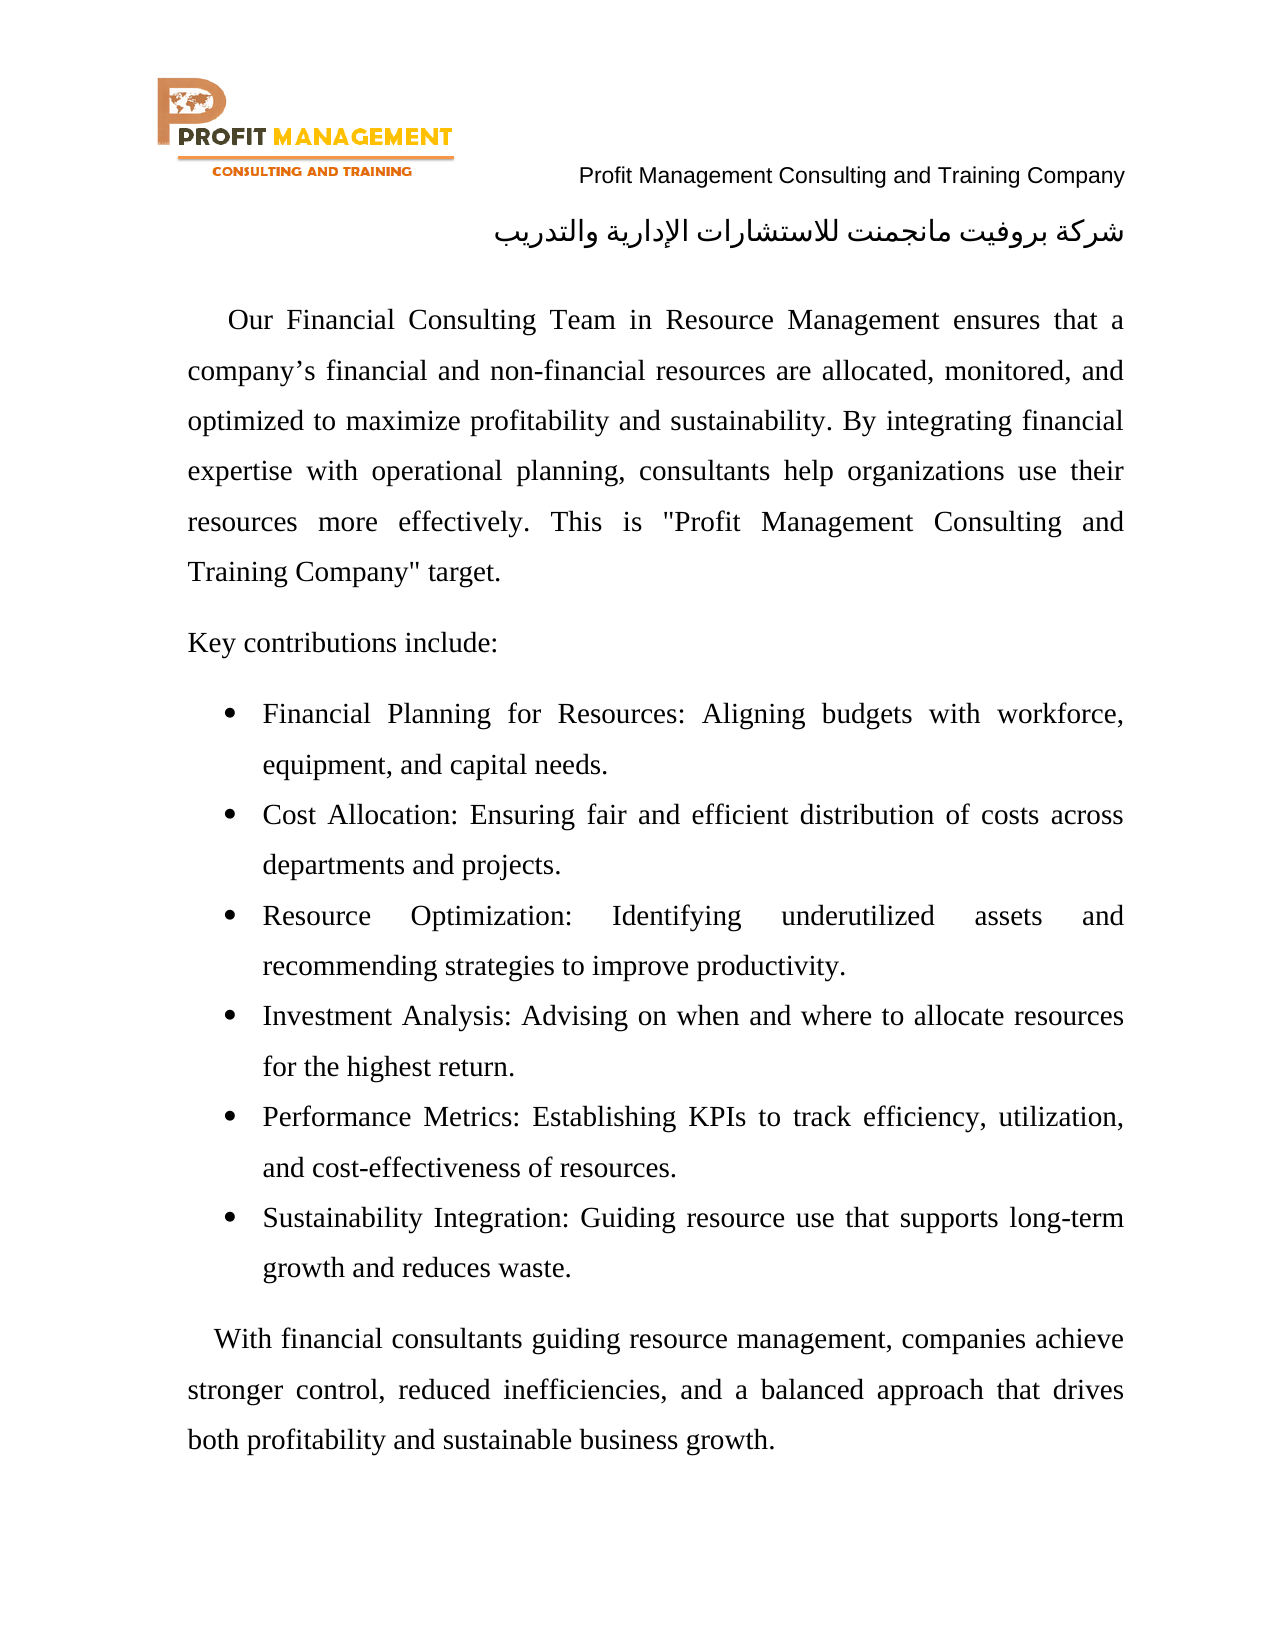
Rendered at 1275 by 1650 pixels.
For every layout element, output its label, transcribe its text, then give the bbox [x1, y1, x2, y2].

text With financial consultants guiding resource management, companies achieve stronger control, reduced inefficiencies, and a balanced approach that drives both profitability and sustainable business growth. [187, 1322, 1125, 1456]
list Sustainability Integration: Guiding resource use that supports long-term growth and reduces waste. [225, 1200, 1125, 1284]
text Our Financial Consulting Team in Resource Management ensures that a company’s financial and non-financial resources are allocated, monitored, and optimized to maximize profitability and sustainability. By integrating financial expertise with operational planning, consultants help organizations use their resources more effectively. This is "Profit Management Consulting and Training Company" target. [187, 302, 1125, 588]
list Financial Planning for Resources: Aligning budgets with workforce, equipment, and capital needs. [225, 696, 1125, 780]
list Resource Optimization: Identifying underutilized assets and recommending strategies to improve productivity. [225, 898, 1125, 982]
list Investment Analysis: Advising on when and where to allocate resources for the highest return. [225, 998, 1125, 1082]
picture [152, 75, 458, 184]
list Cost Allocation: Ensuring fair and efficient distribution of costs across departments and projects. [225, 797, 1125, 881]
list Performance Metrics: Establishing KPIs to track efficiency, utilization, and cost-effectiveness of resources. [225, 1099, 1125, 1183]
text Key contributions include: [187, 625, 1125, 659]
